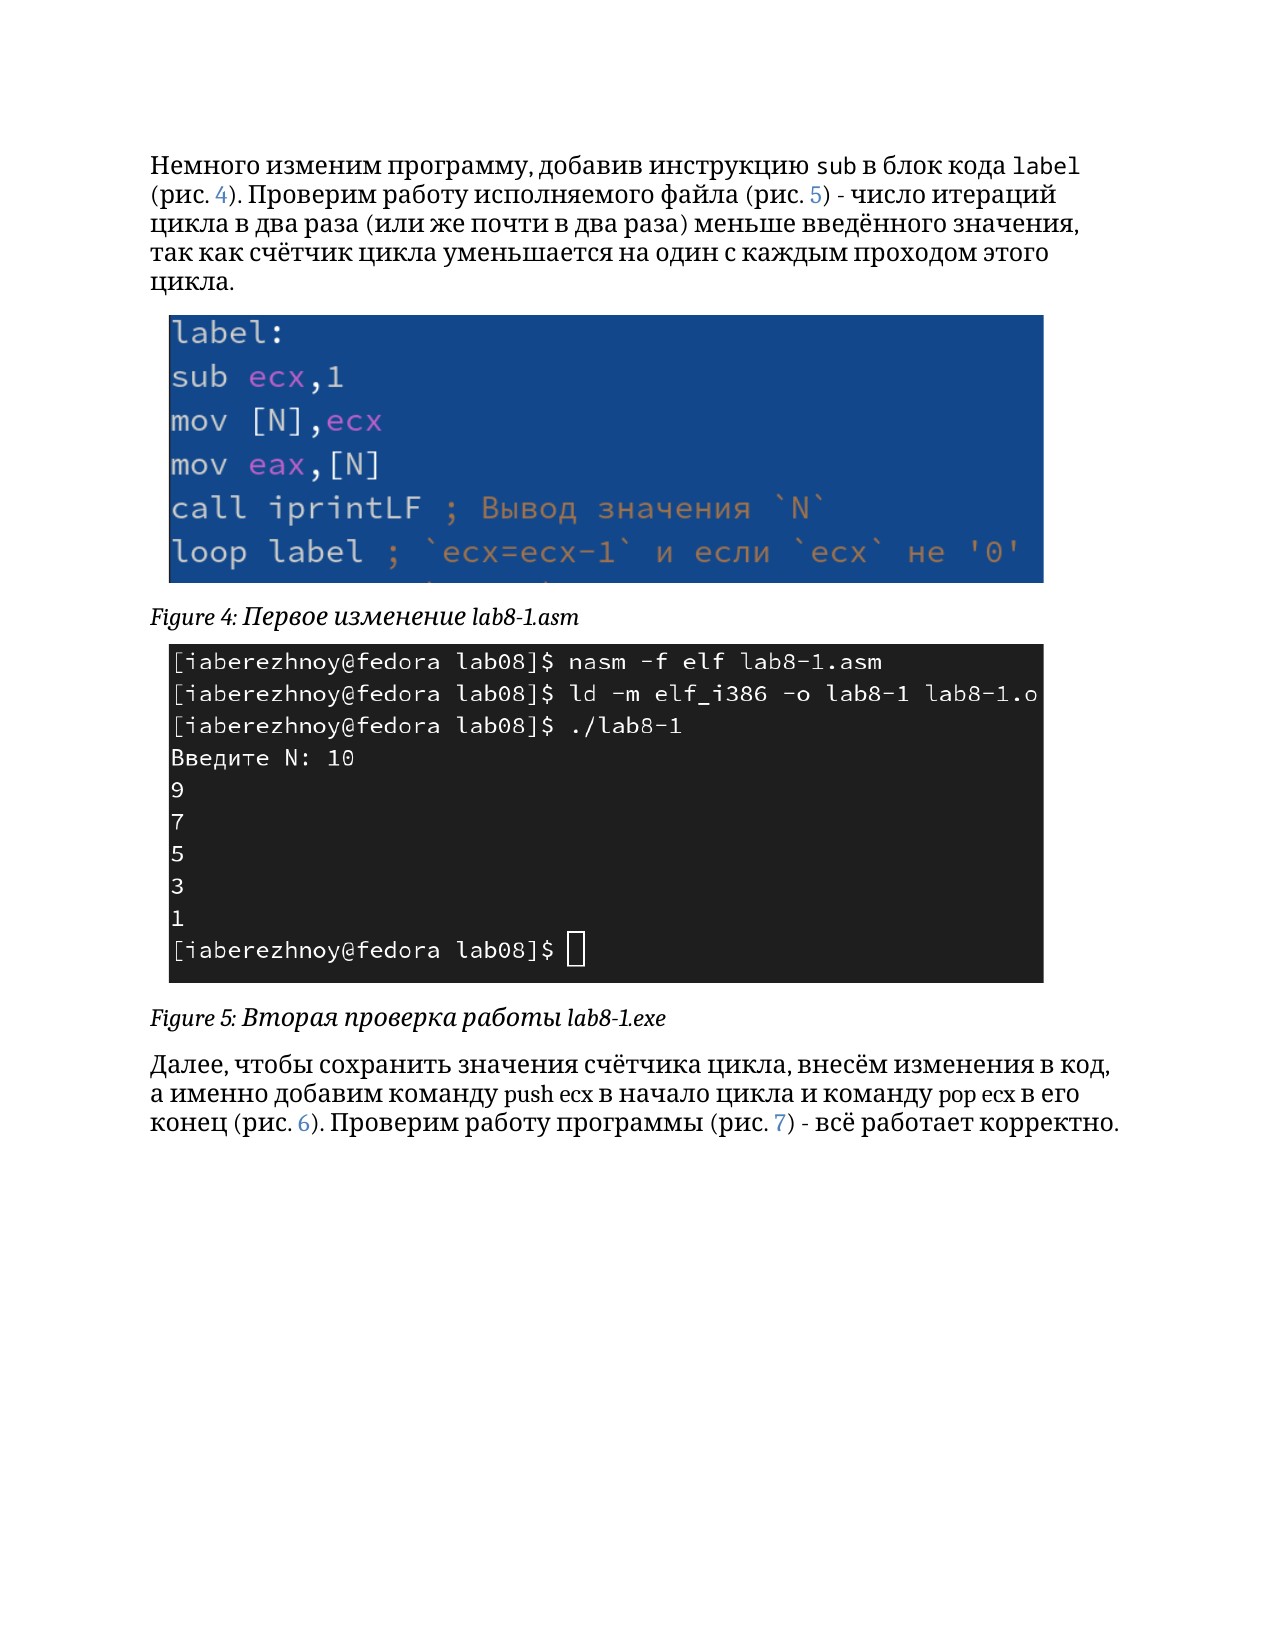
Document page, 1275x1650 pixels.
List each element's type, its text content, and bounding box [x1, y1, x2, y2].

text Figure 5: Вторая проверка работы lab8-1.exe [150, 1004, 1125, 1033]
picture [168, 315, 1044, 583]
text Немного изменим программу, добавив инструкцию sub в блок кода label (рис. 4). Проверим работу исполняемого файла (рис. 5) - число итераций цикла в два раза (или же почти в два раза) меньше введённого значения, так как счётчик цикла уменьшается на один с каждым проходом этого цикла. [150, 150, 1125, 296]
text Figure 4: Первое изменение lab8-1.asm [150, 603, 1125, 632]
picture [168, 644, 1044, 983]
text Далее, чтобы сохранить значения счётчика цикла, внесём изменения в код, а именно добавим команду push ecx в начало цикла и команду pop ecx в его конец (рис. 6). Проверим работу программы (рис. 7) - всё работает корректно. [150, 1051, 1125, 1138]
